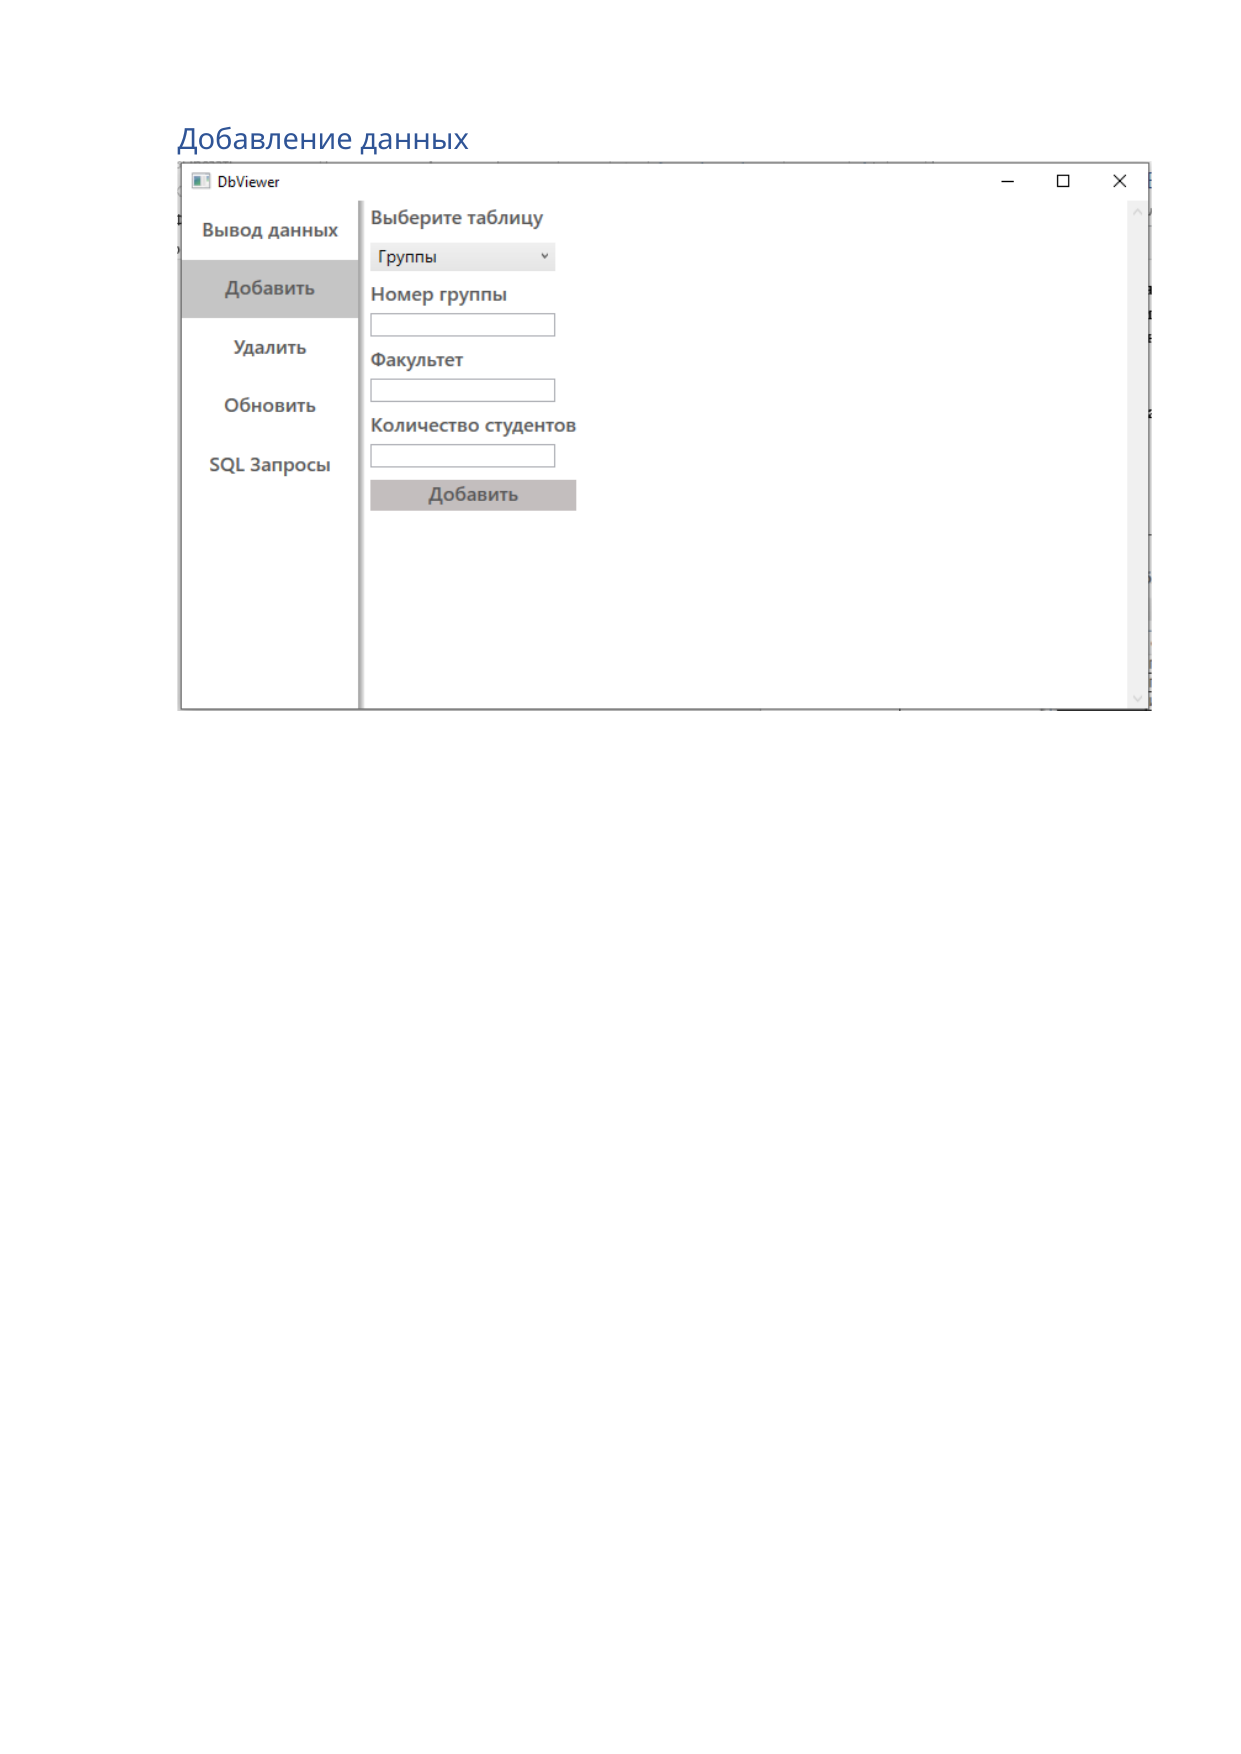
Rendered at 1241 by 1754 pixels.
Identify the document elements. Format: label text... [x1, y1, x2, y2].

subtitle Добавление данных [177, 118, 1152, 158]
picture [177, 161, 1152, 711]
